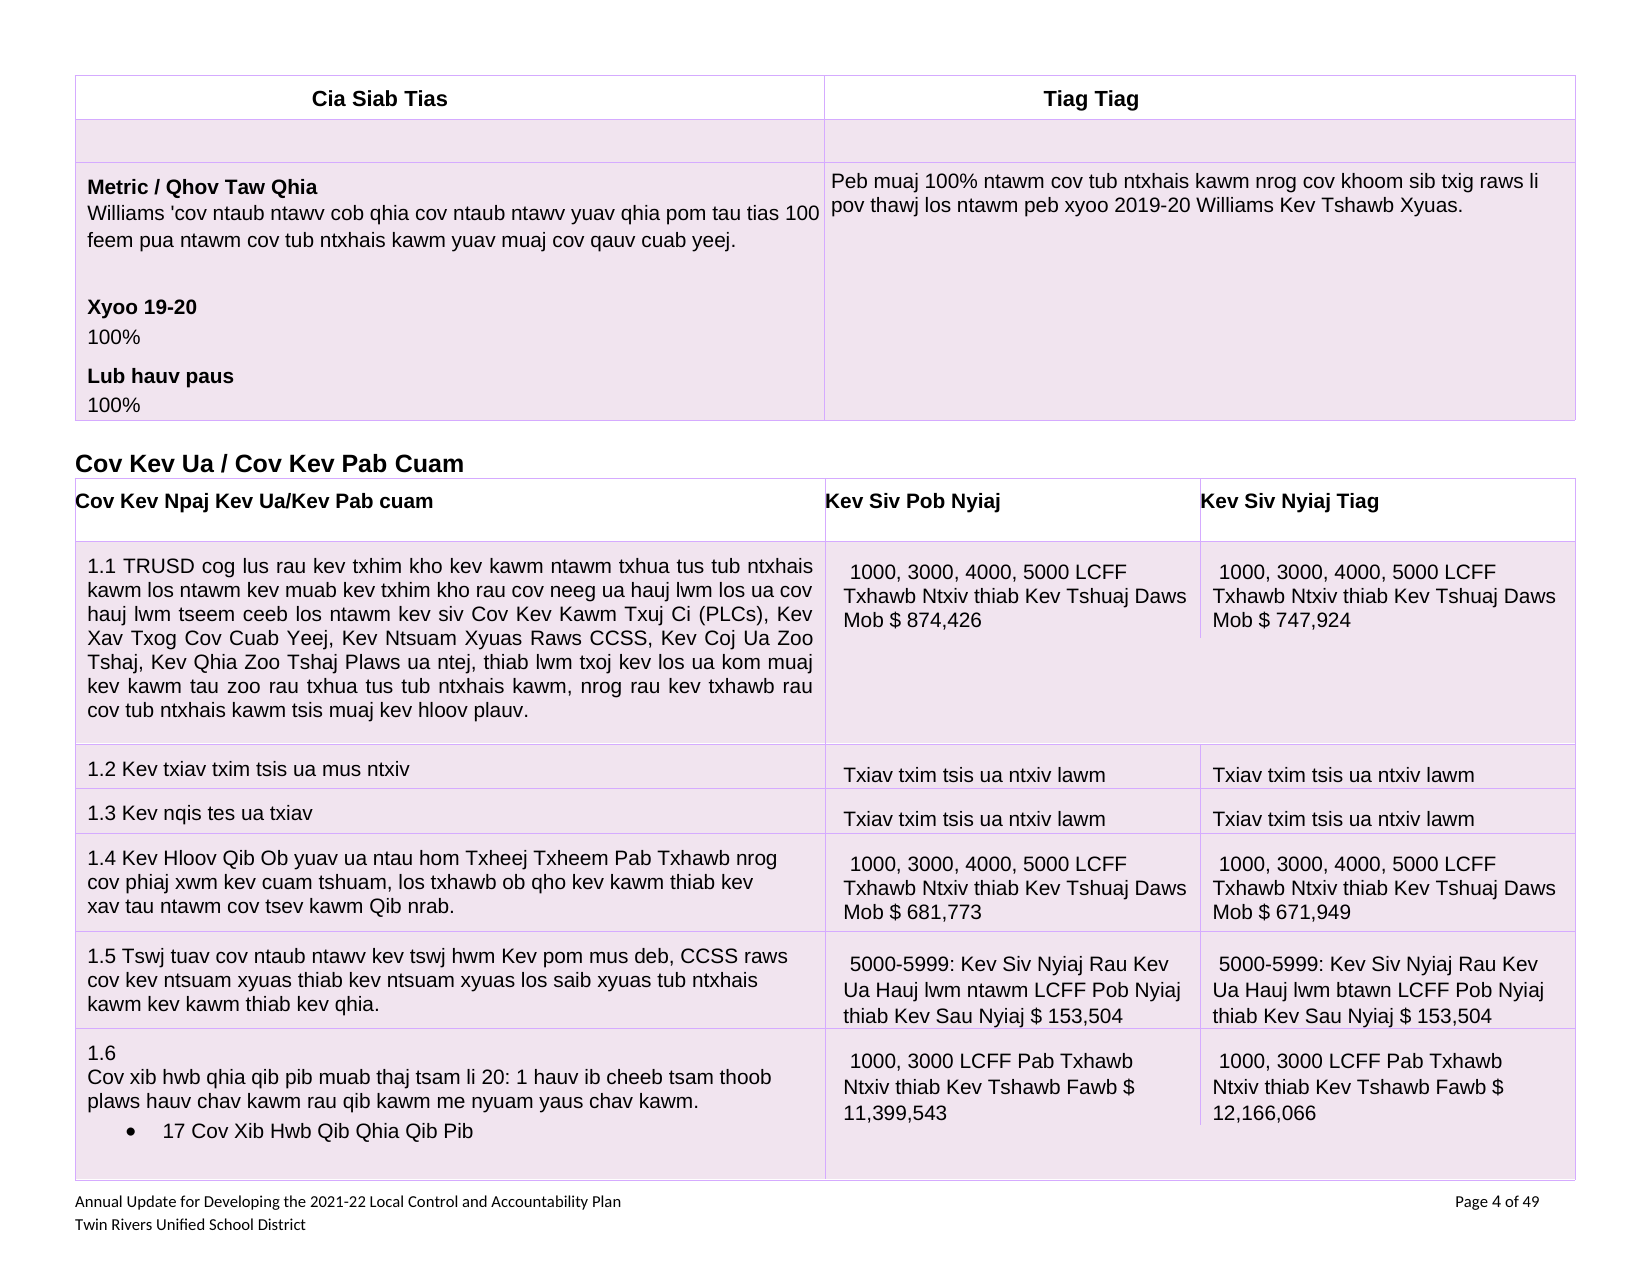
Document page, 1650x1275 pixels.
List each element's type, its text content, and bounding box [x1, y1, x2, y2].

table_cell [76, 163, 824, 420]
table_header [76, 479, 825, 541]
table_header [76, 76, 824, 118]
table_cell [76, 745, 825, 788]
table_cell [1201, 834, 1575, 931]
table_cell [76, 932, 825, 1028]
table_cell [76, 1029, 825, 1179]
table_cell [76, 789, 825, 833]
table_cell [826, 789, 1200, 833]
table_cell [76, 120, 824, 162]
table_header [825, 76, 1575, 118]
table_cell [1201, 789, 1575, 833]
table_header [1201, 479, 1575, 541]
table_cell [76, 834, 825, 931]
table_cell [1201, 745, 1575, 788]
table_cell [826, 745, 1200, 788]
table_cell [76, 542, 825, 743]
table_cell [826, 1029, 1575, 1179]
text Cov Kev Ua / Cov Kev Pab Cuam [75, 449, 1587, 478]
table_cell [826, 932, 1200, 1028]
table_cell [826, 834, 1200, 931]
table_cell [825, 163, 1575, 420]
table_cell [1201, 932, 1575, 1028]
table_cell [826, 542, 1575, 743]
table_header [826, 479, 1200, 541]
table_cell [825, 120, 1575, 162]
